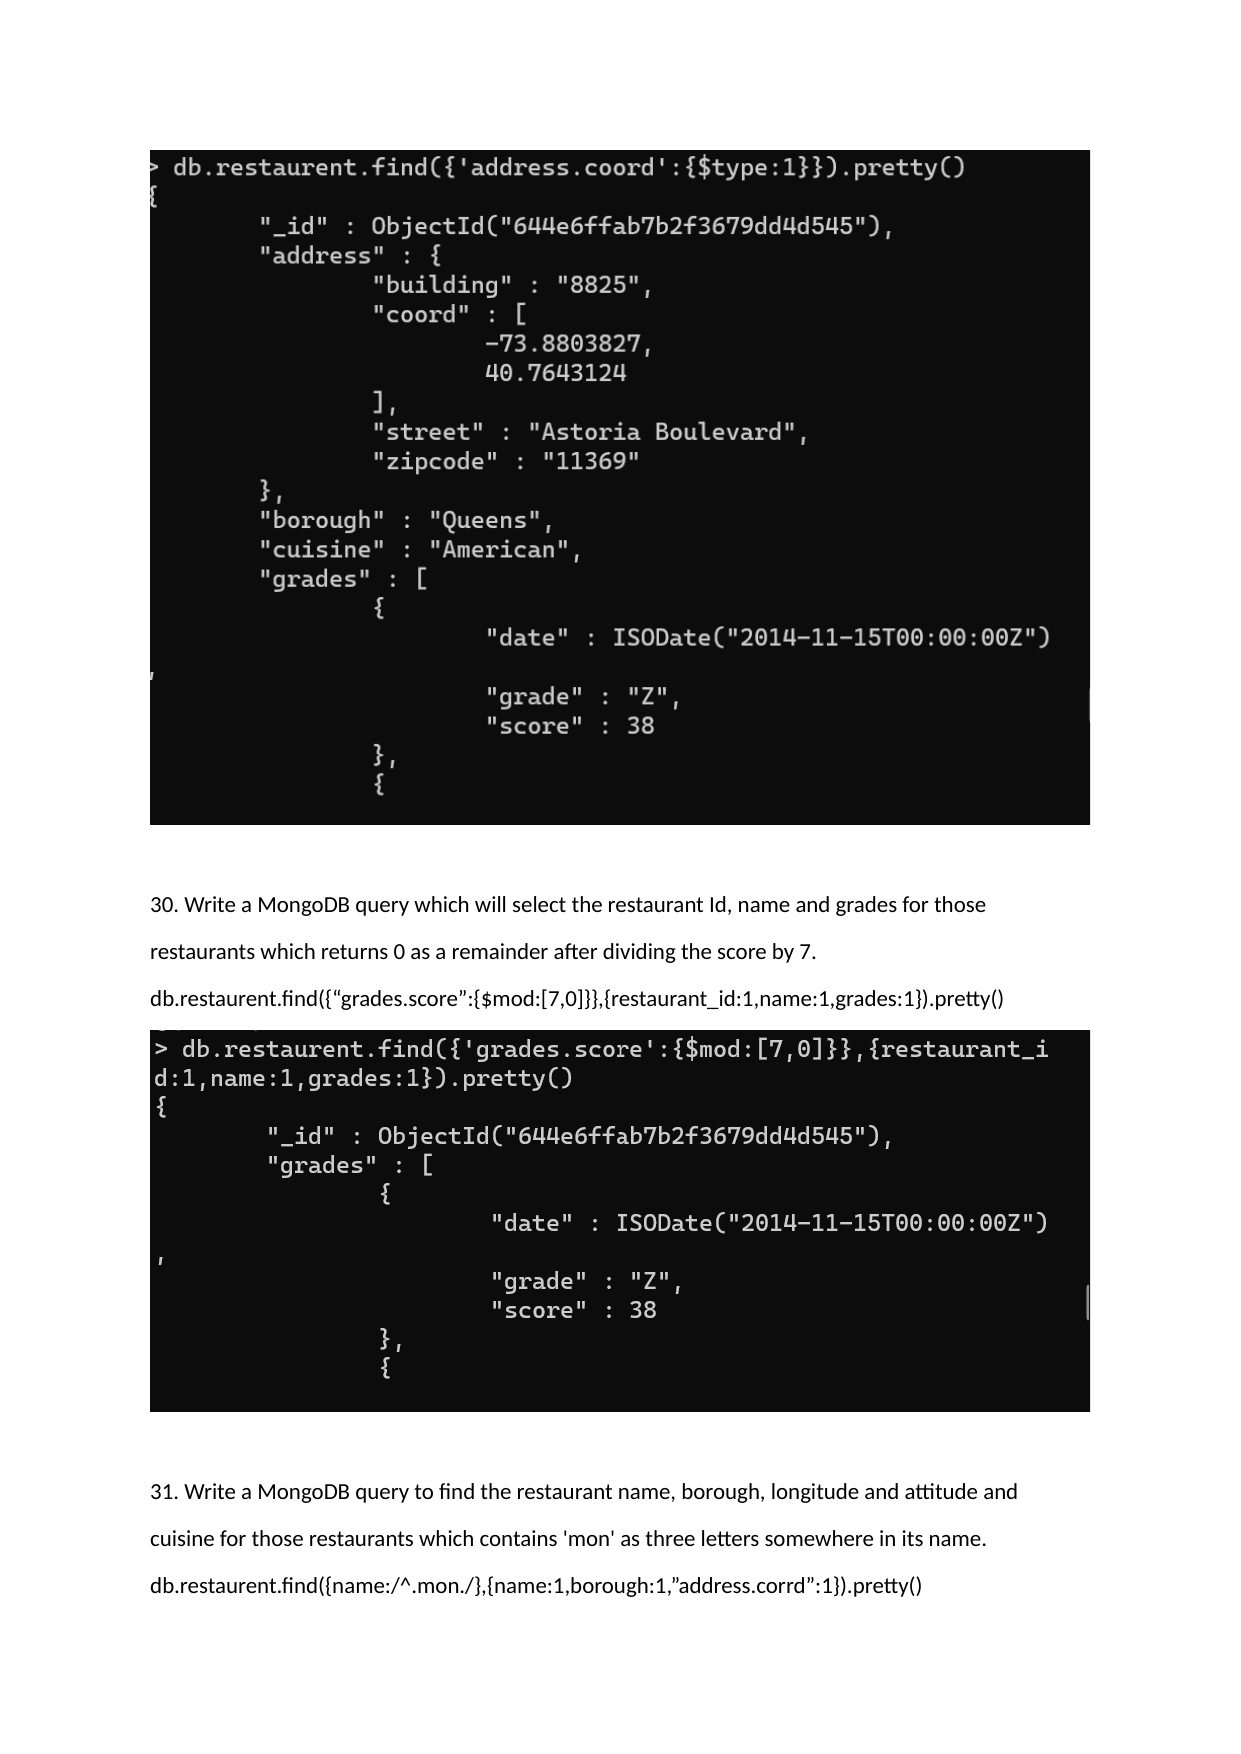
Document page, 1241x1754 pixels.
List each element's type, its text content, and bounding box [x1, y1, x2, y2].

text restaurants which returns 0 as a remainder after dividing the score by 7. [150, 937, 1090, 965]
text db.restaurent.find({“grades.score”:{$mod:[7,0]}},{restaurant_id:1,name:1,grades:1}).pretty() [150, 984, 1090, 1012]
text 31. Write a MongoDB query to find the restaurant name, borough, longitude and attitude and [150, 1477, 1090, 1505]
picture [150, 150, 1091, 825]
text cuisine for those restaurants which contains 'mon' as three letters somewhere in its name. [150, 1524, 1090, 1552]
text db.restaurent.find({name:/^.mon./},{name:1,borough:1,”address.corrd”:1}).pretty() [150, 1571, 1090, 1599]
picture [150, 1030, 1091, 1412]
text 30. Write a MongoDB query which will select the restaurant Id, name and grades for those [150, 890, 1090, 918]
